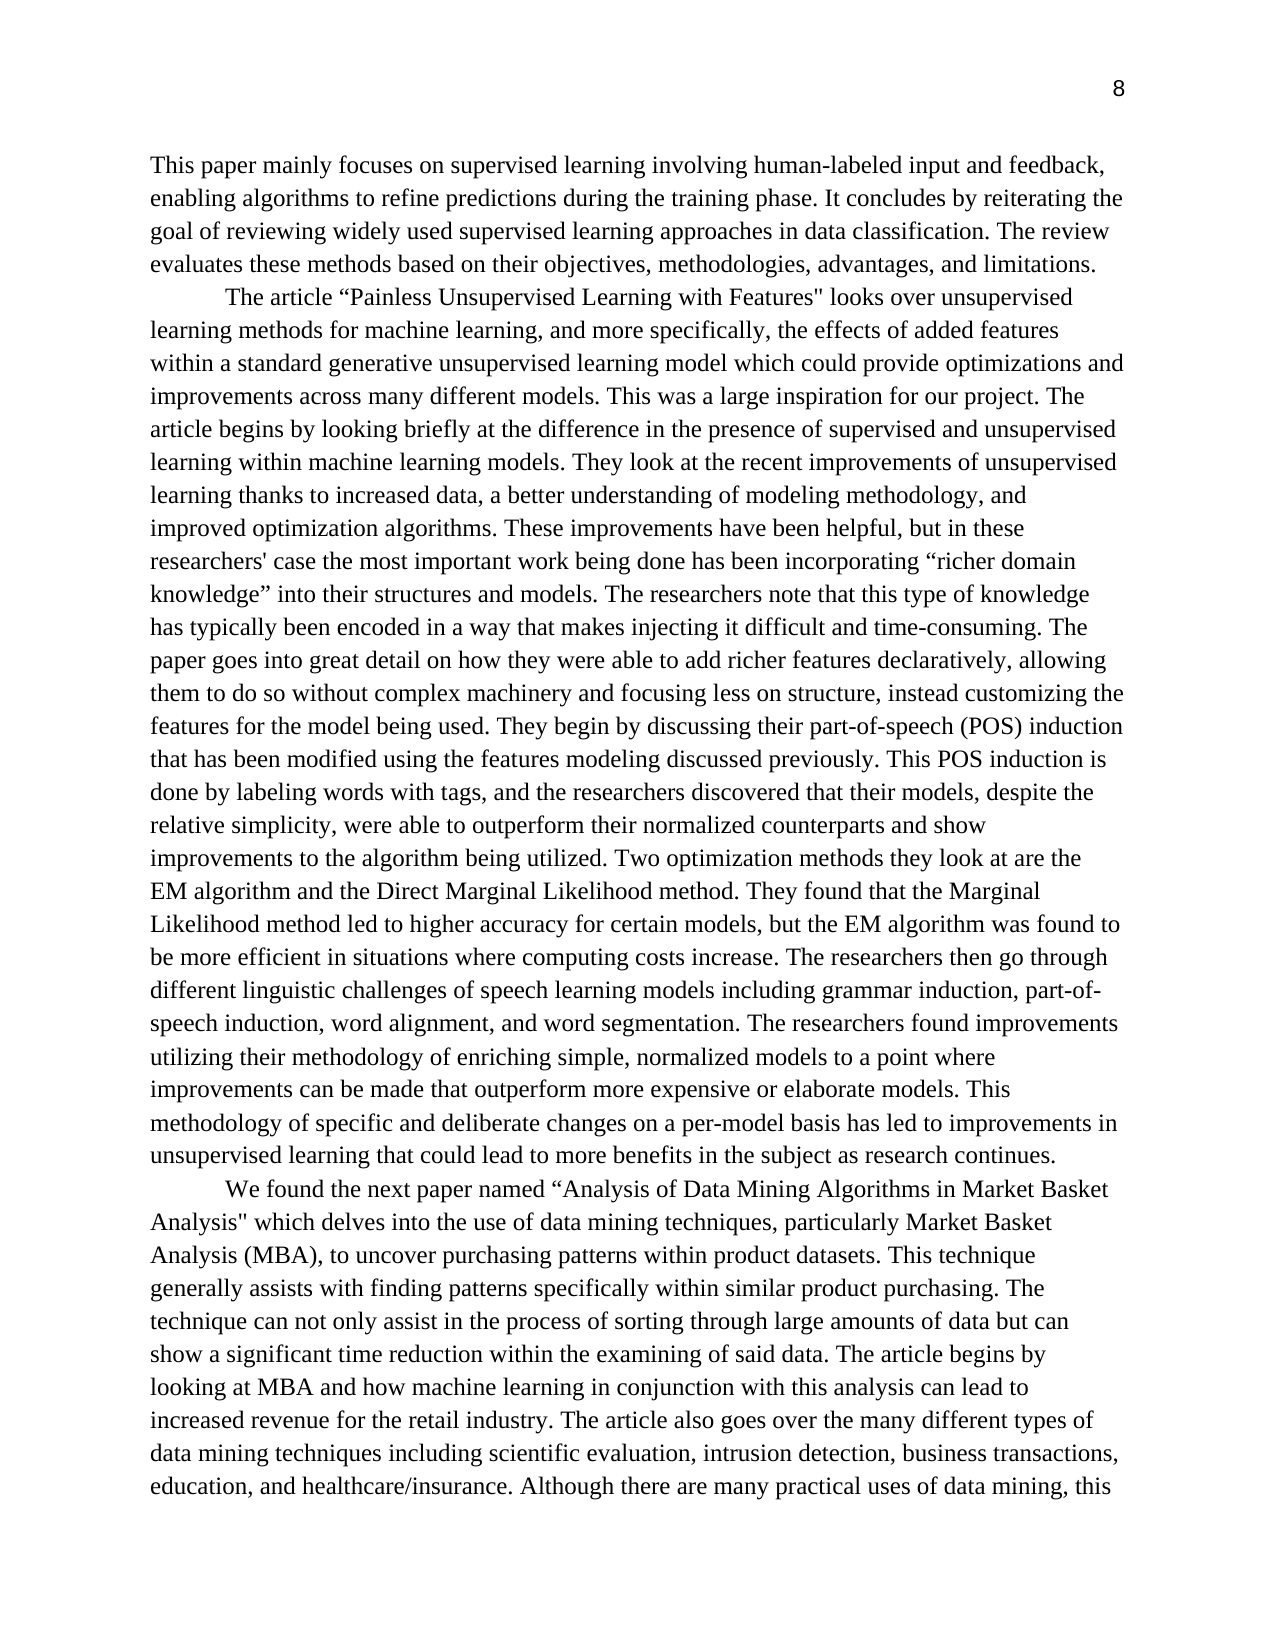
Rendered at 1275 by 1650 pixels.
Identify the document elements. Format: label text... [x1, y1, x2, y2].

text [150, 1174, 1125, 1499]
text The article “Painless Unsupervised Learning with Features" looks over unsupervised learning methods for machine learning, and more specifically, the effects of added features within a standard generative unsupervised learning model which could provide optimizations and improvements across many different models. This was a large inspiration for our project. The article begins by looking briefly at the difference in the presence of supervised and unsupervised learning within machine learning models. They look at the recent improvements of unsupervised learning thanks to increased data, a better understanding of modeling methodology, and improved optimization algorithms. These improvements have been helpful, but in these researchers' case the most important work being done has been incorporating “richer domain knowledge” into their structures and models. The researchers note that this type of knowledge has typically been encoded in a way that makes injecting it difficult and time-consuming. The paper goes into great detail on how they were able to add richer features declaratively, allowing them to do so without complex machinery and focusing less on structure, instead customizing the features for the model being used. They begin by discussing their part-of-speech (POS) induction that has been modified using the features modeling discussed previously. This POS induction is done by labeling words with tags, and the researchers discovered that their models, despite the relative simplicity, were able to outperform their normalized counterparts and show improvements to the algorithm being utilized. Two optimization methods they look at are the EM algorithm and the Direct Marginal Likelihood method. They found that the Marginal Likelihood method led to higher accuracy for certain models, but the EM algorithm was found to be more efficient in situations where computing costs increase. The researchers then go through different linguistic challenges of speech learning models including grammar induction, part-of-speech induction, word alignment, and word segmentation. The researchers found improvements utilizing their methodology of enriching simple, normalized models to a point where improvements can be made that outperform more expensive or elaborate models. This methodology of specific and deliberate changes on a per-model basis has led to improvements in unsupervised learning that could lead to more benefits in the subject as research continues. [150, 282, 1125, 1169]
text This paper mainly focuses on supervised learning involving human-labeled input and feedback, enabling algorithms to refine predictions during the training phase. It concludes by reiterating the goal of reviewing widely used supervised learning approaches in data classification. The review evaluates these methods based on their objectives, methodologies, advantages, and limitations. [150, 150, 1125, 278]
